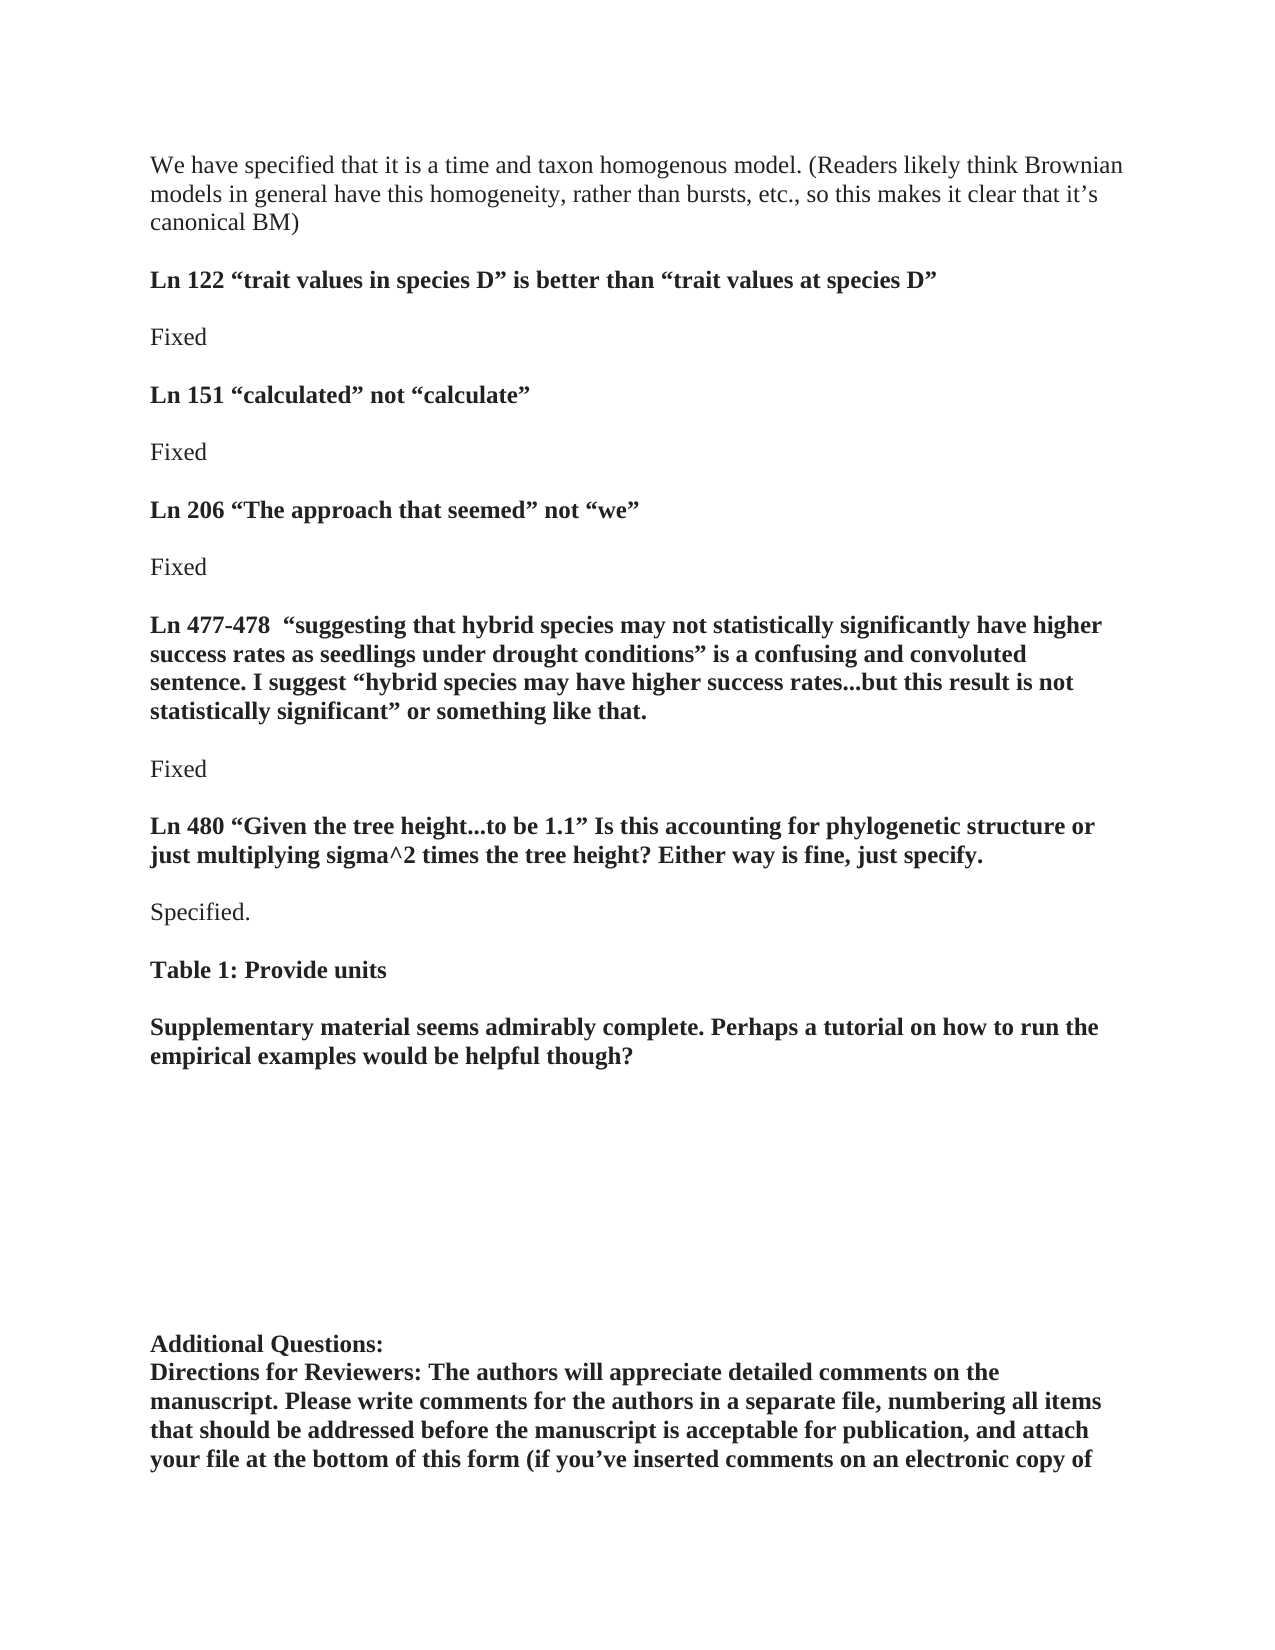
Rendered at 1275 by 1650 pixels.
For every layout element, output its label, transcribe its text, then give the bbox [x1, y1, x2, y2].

text Fixed Ln 206 “The approach that seemed” not “we” Fixed [150, 437, 1125, 581]
text Fixed Ln 151 “calculated” not “calculate” [150, 322, 1125, 409]
text Ln 477-478 “suggesting that hybrid species may not statistically significantly have higher success rates as seedlings under drought conditions” is a confusing and convoluted sentence. I suggest “hybrid species may have higher success rates...but this result is not statistically significant” or something like that. [150, 581, 1125, 725]
text Fixed Ln 480 “Given the tree height...to be 1.1” Is this accounting for phylogenetic structure or just multiplying sigma^2 times the tree height? Either way is fine, just specify. [150, 754, 1125, 869]
